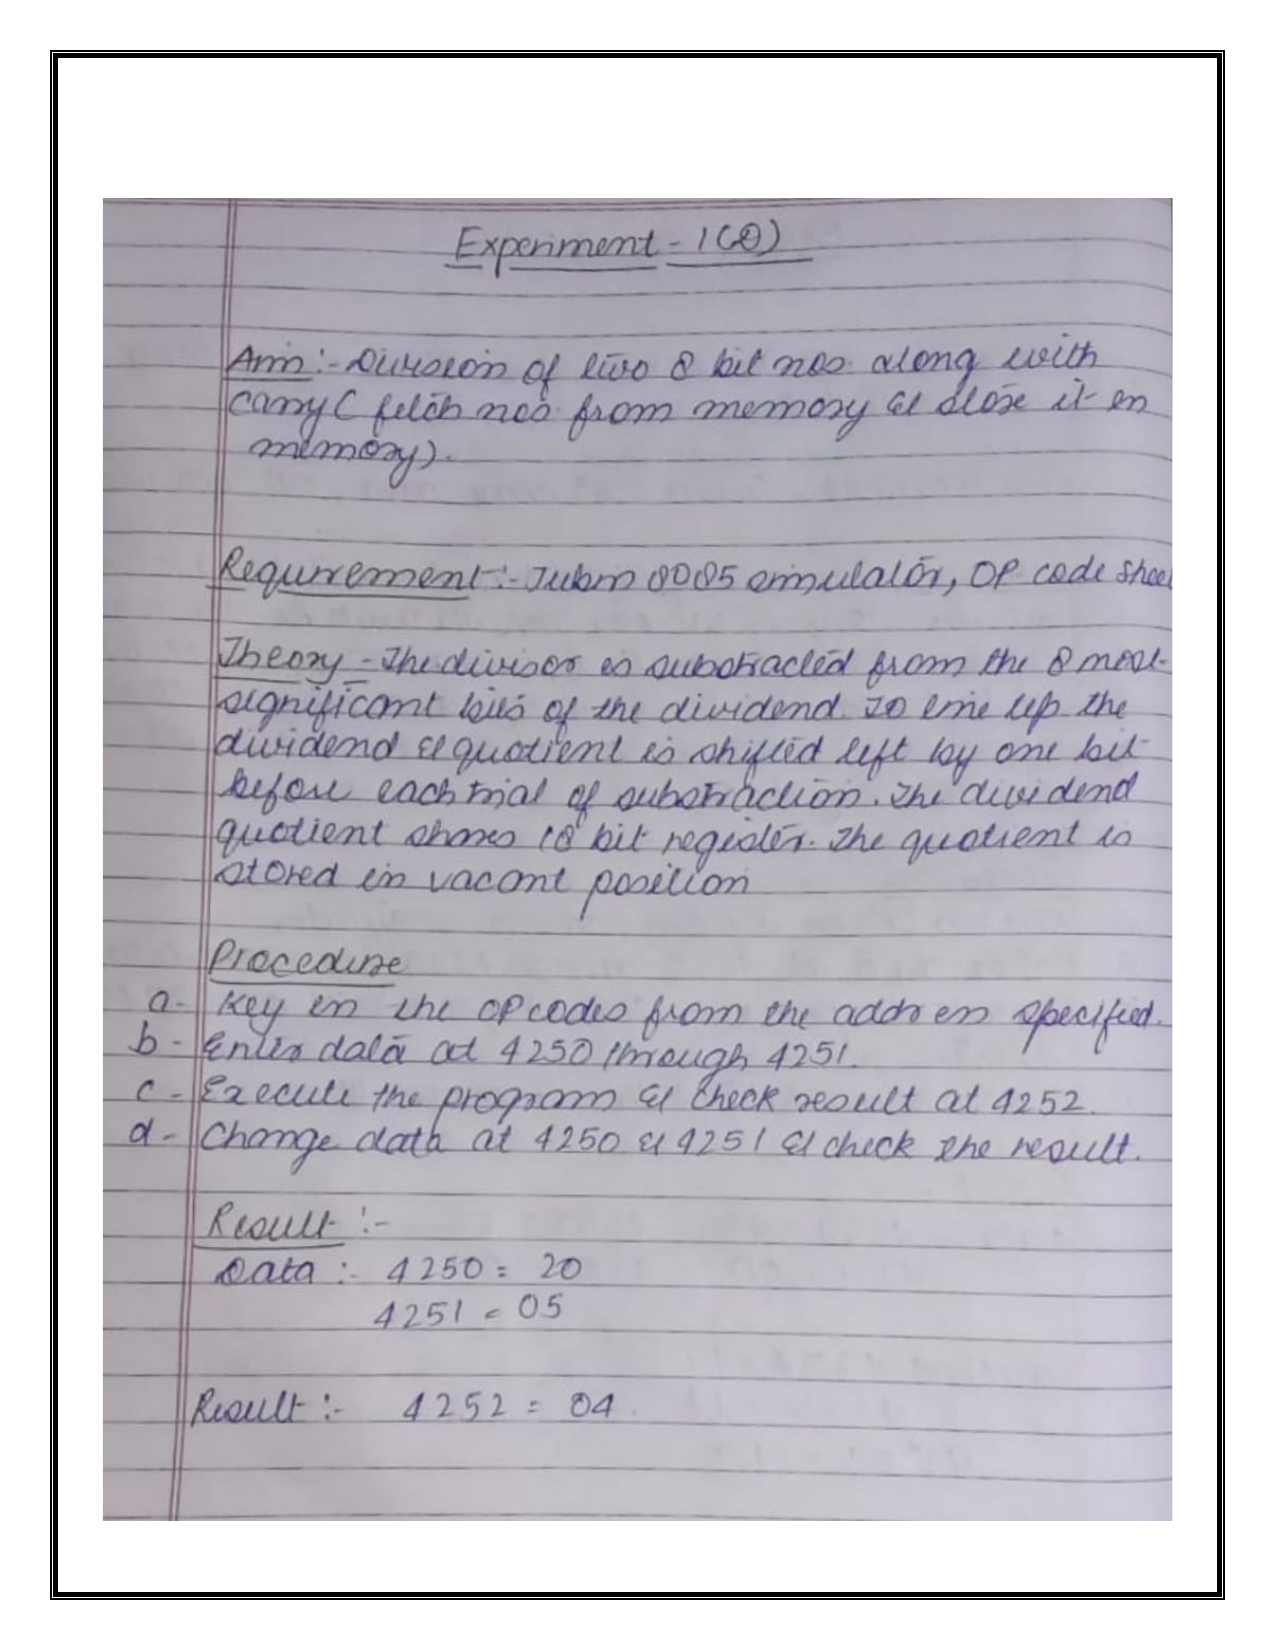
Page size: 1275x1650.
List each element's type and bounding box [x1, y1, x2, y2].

picture [102, 198, 1173, 1521]
